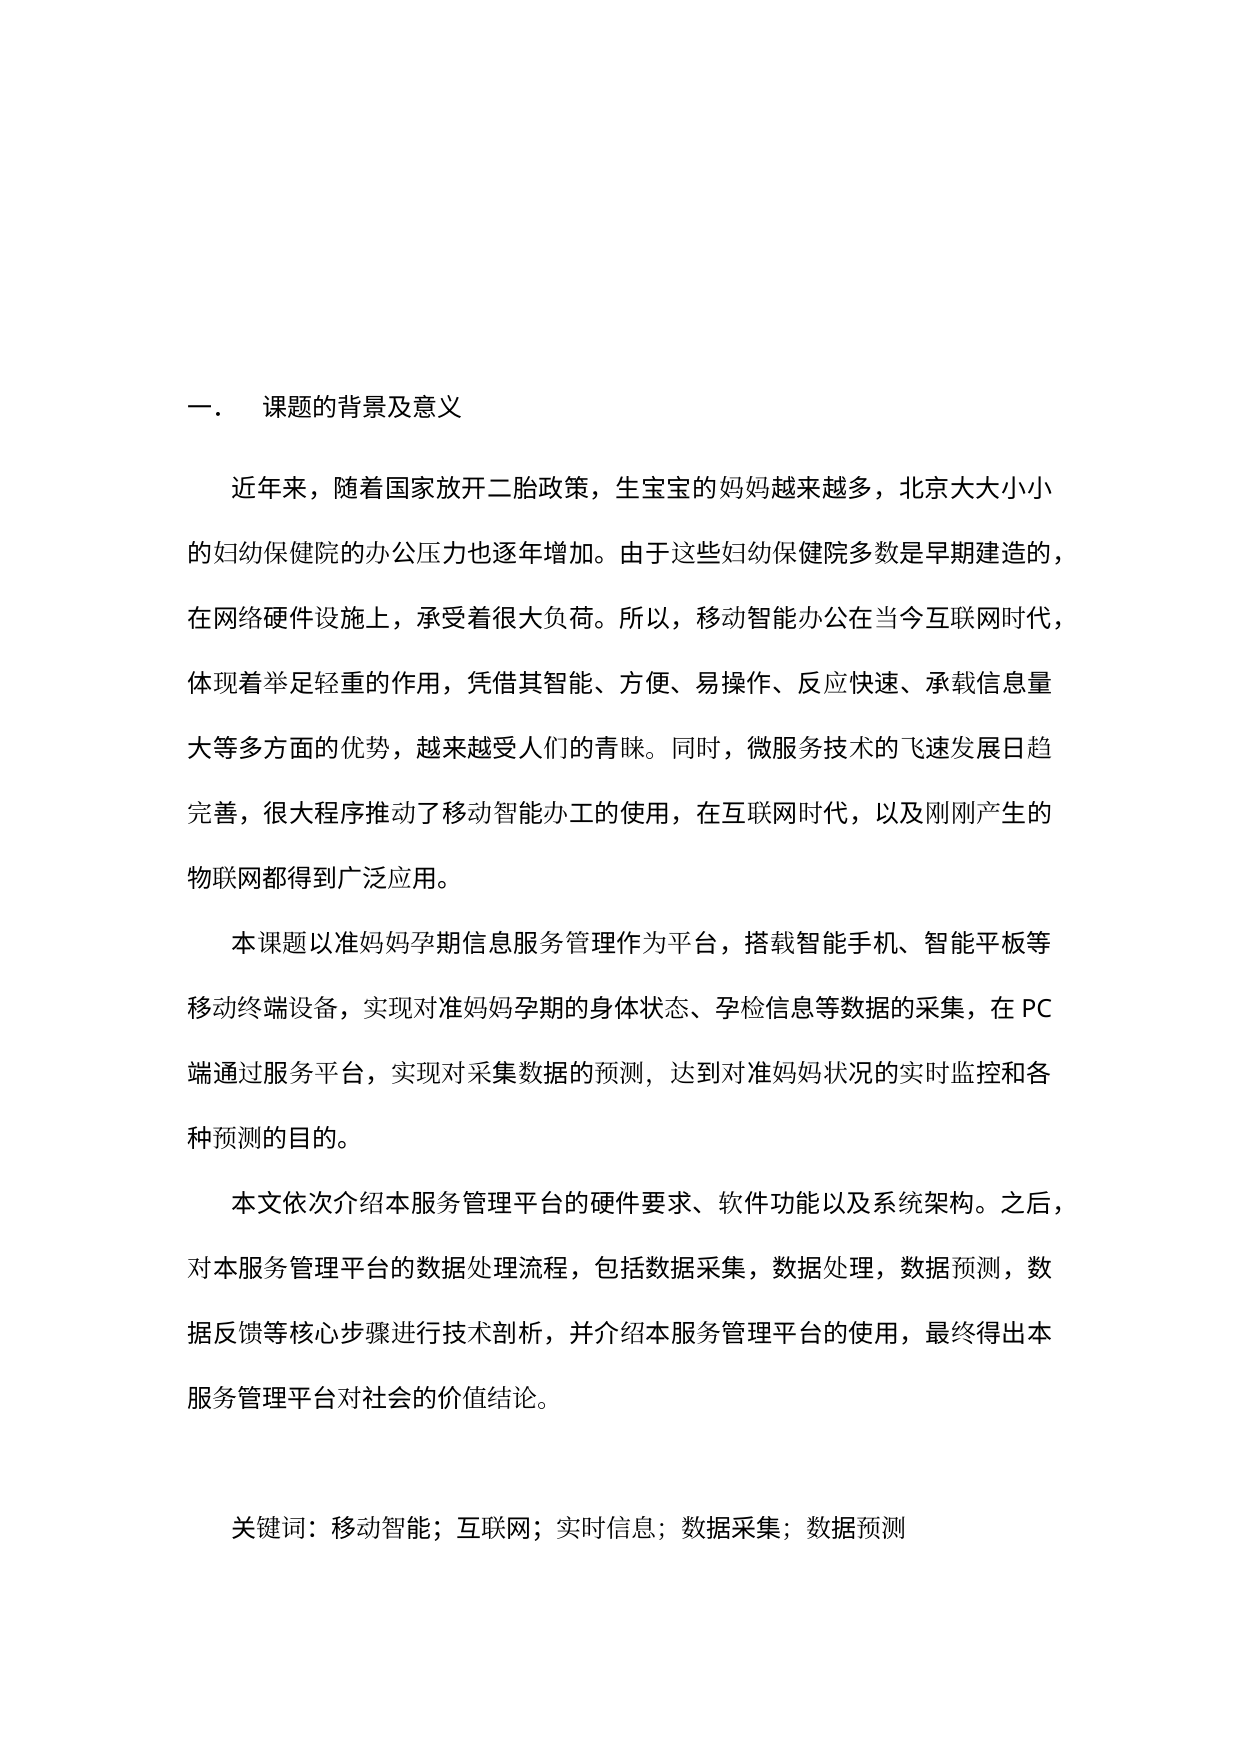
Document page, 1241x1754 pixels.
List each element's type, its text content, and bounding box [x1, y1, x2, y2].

list 课题的背景及意义 [187, 373, 1053, 438]
text 本课题以准妈妈孕期信息服务管理作为平台，搭载智能手机、智能平板等移动终端设备，实现对准妈妈孕期的身体状态、孕检信息等数据的采集，在PC端通过服务平台，实现对采集数据的预测，达到对准妈妈状况的实时监控和各种预测的目的。 [187, 909, 1053, 1169]
text 关键词：移动智能；互联网；实时信息；数据采集；数据预测 [187, 1494, 1053, 1559]
text 近年来，随着国家放开二胎政策，生宝宝的妈妈越来越多，北京大大小小的妇幼保健院的办公压力也逐年增加。由于这些妇幼保健院多数是早期建造的，在网络硬件设施上，承受着很大负荷。所以，移动智能办公在当今互联网时代，体现着举足轻重的作用，凭借其智能、方便、易操作、反应快速、承载信息量大等多方面的优势，越来越受人们的青睐。同时，微服务技术的飞速发展日趋完善，很大程序推动了移动智能办工的使用，在互联网时代，以及刚刚产生的物联网都得到广泛应用。 [187, 454, 1053, 909]
text 本文依次介绍本服务管理平台的硬件要求、软件功能以及系统架构。之后，对本服务管理平台的数据处理流程，包括数据采集，数据处理，数据预测，数据反馈等核心步骤进行技术剖析，并介绍本服务管理平台的使用，最终得出本服务管理平台对社会的价值结论。 [187, 1169, 1053, 1429]
